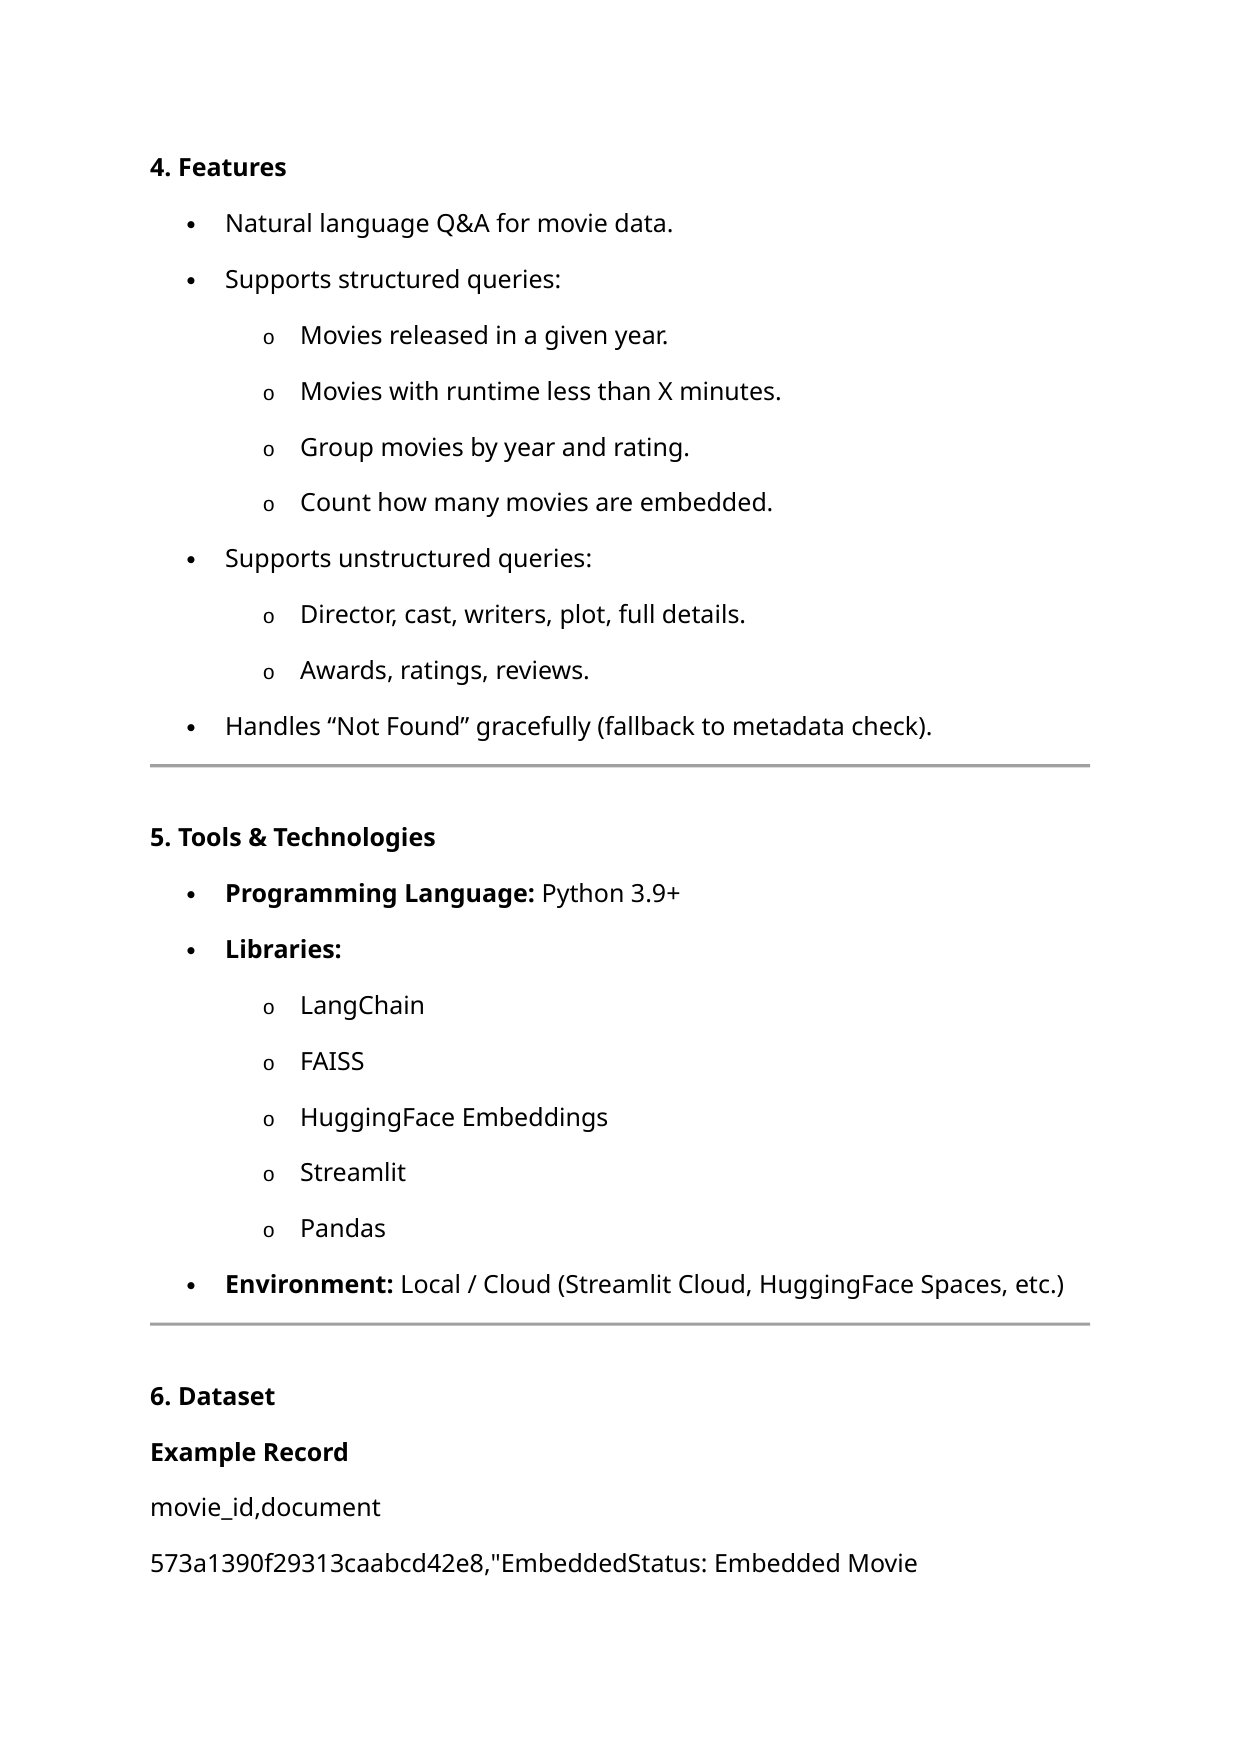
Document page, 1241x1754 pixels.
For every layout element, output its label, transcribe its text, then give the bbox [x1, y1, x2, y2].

text 4. Features [150, 150, 1090, 184]
text 573a1390f29313caabcd42e8,"EmbeddedStatus: Embedded Movie [150, 1546, 1090, 1580]
list Awards, ratings, reviews. [262, 652, 1090, 687]
list Director, cast, writers, plot, full details. [262, 597, 1090, 631]
list Streamlit [262, 1155, 1090, 1189]
text movie_id,document [150, 1490, 1090, 1524]
list Count how many movies are embedded. [262, 485, 1090, 519]
text 5. Tools & Technologies [150, 820, 1090, 854]
list Movies released in a given year. [262, 317, 1090, 352]
list HuggingFace Embeddings [262, 1099, 1090, 1133]
list FAISS [262, 1043, 1090, 1077]
list Handles “Not Found” gracefully (fallback to metadata check). [187, 708, 1090, 742]
list Movies with runtime less than X minutes. [262, 373, 1090, 407]
list Environment: Local / Cloud (Streamlit Cloud, HuggingFace Spaces, etc.) [187, 1267, 1090, 1301]
list Natural language Q&A for movie data. [187, 206, 1090, 240]
list Supports structured queries: [187, 262, 1090, 296]
list Group movies by year and rating. [262, 429, 1090, 463]
list LangChain [262, 987, 1090, 1022]
list Programming Language: Python 3.9+ [187, 876, 1090, 910]
text Example Record [150, 1434, 1090, 1468]
list Supports unstructured queries: [187, 541, 1090, 575]
text 6. Dataset [150, 1378, 1090, 1412]
list Libraries: [187, 932, 1090, 966]
list Pandas [262, 1211, 1090, 1245]
